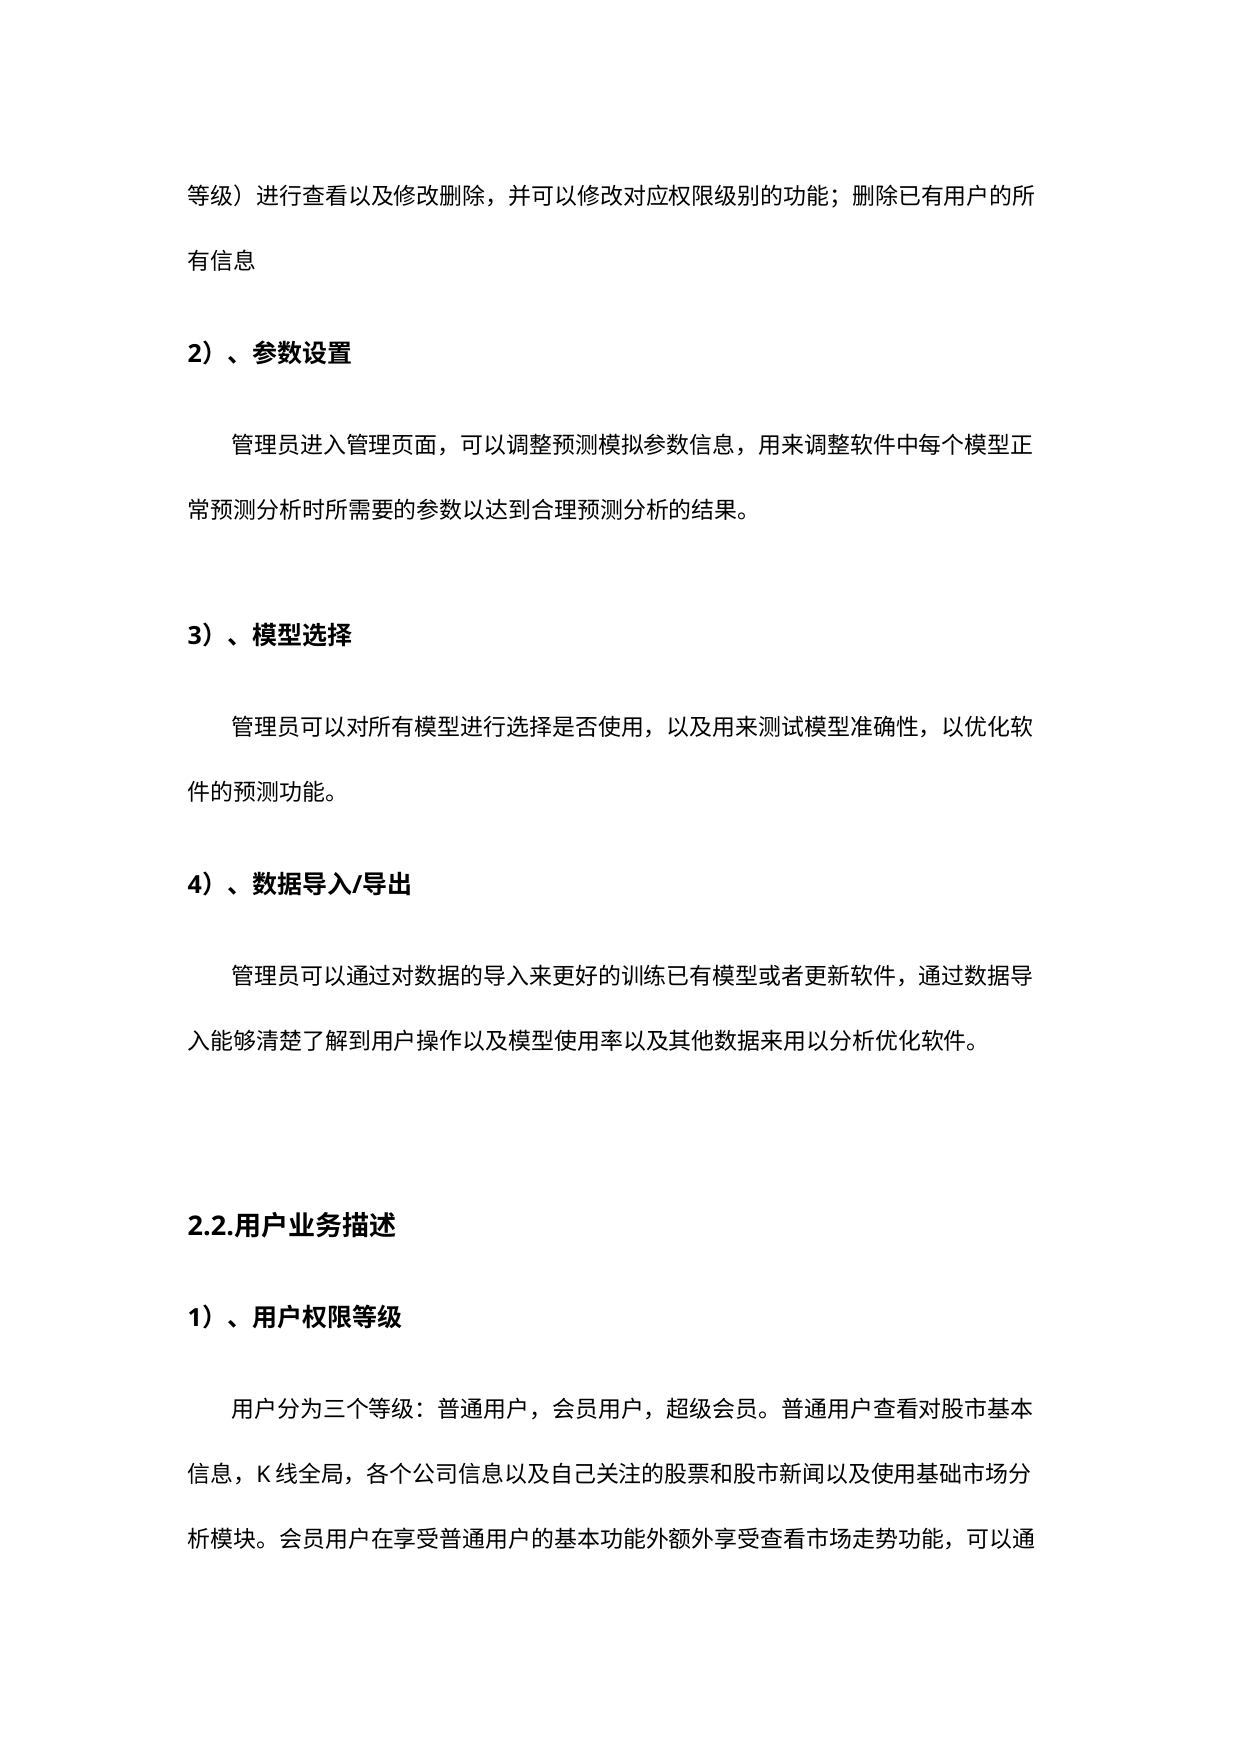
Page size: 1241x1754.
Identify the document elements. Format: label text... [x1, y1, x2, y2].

text 4）、数据导入/导出 [187, 850, 1053, 915]
text 管理员可以对所有模型进行选择是否使用，以及用来测试模型准确性，以优化软件的预测功能。 [187, 693, 1053, 823]
text 管理员进入管理页面，可以调整预测模拟参数信息，用来调整软件中每个模型正常预测分析时所需要的参数以达到合理预测分析的结果。 [187, 411, 1053, 541]
text 2.2.用户业务描述 [187, 1191, 1053, 1256]
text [187, 162, 1053, 292]
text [187, 1375, 1053, 1570]
text 2）、参数设置 [187, 319, 1053, 384]
text 3）、模型选择 [187, 601, 1053, 666]
text 管理员可以通过对数据的导入来更好的训练已有模型或者更新软件，通过数据导入能够清楚了解到用户操作以及模型使用率以及其他数据来用以分析优化软件。 [187, 942, 1053, 1072]
text 1）、用户权限等级 [187, 1283, 1053, 1348]
